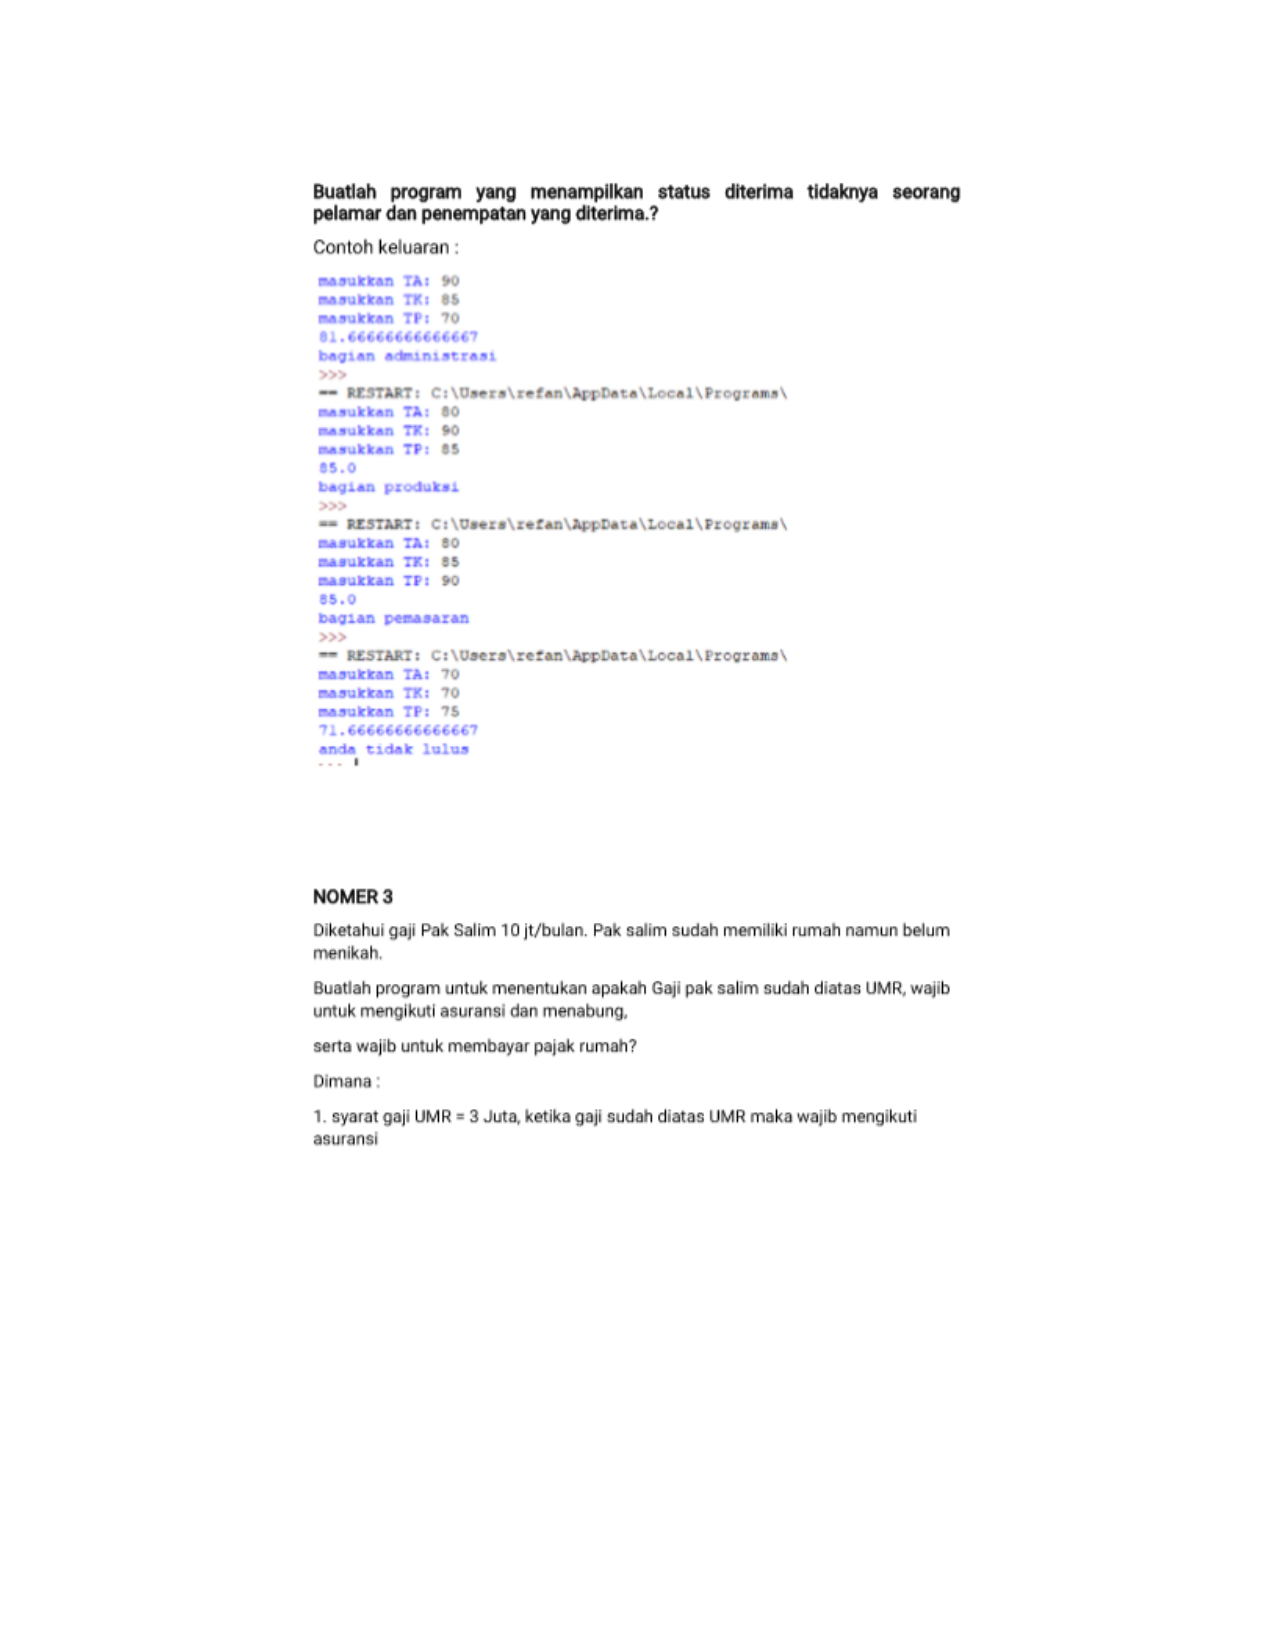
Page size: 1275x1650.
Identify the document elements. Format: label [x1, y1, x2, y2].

picture [272, 150, 1003, 1177]
